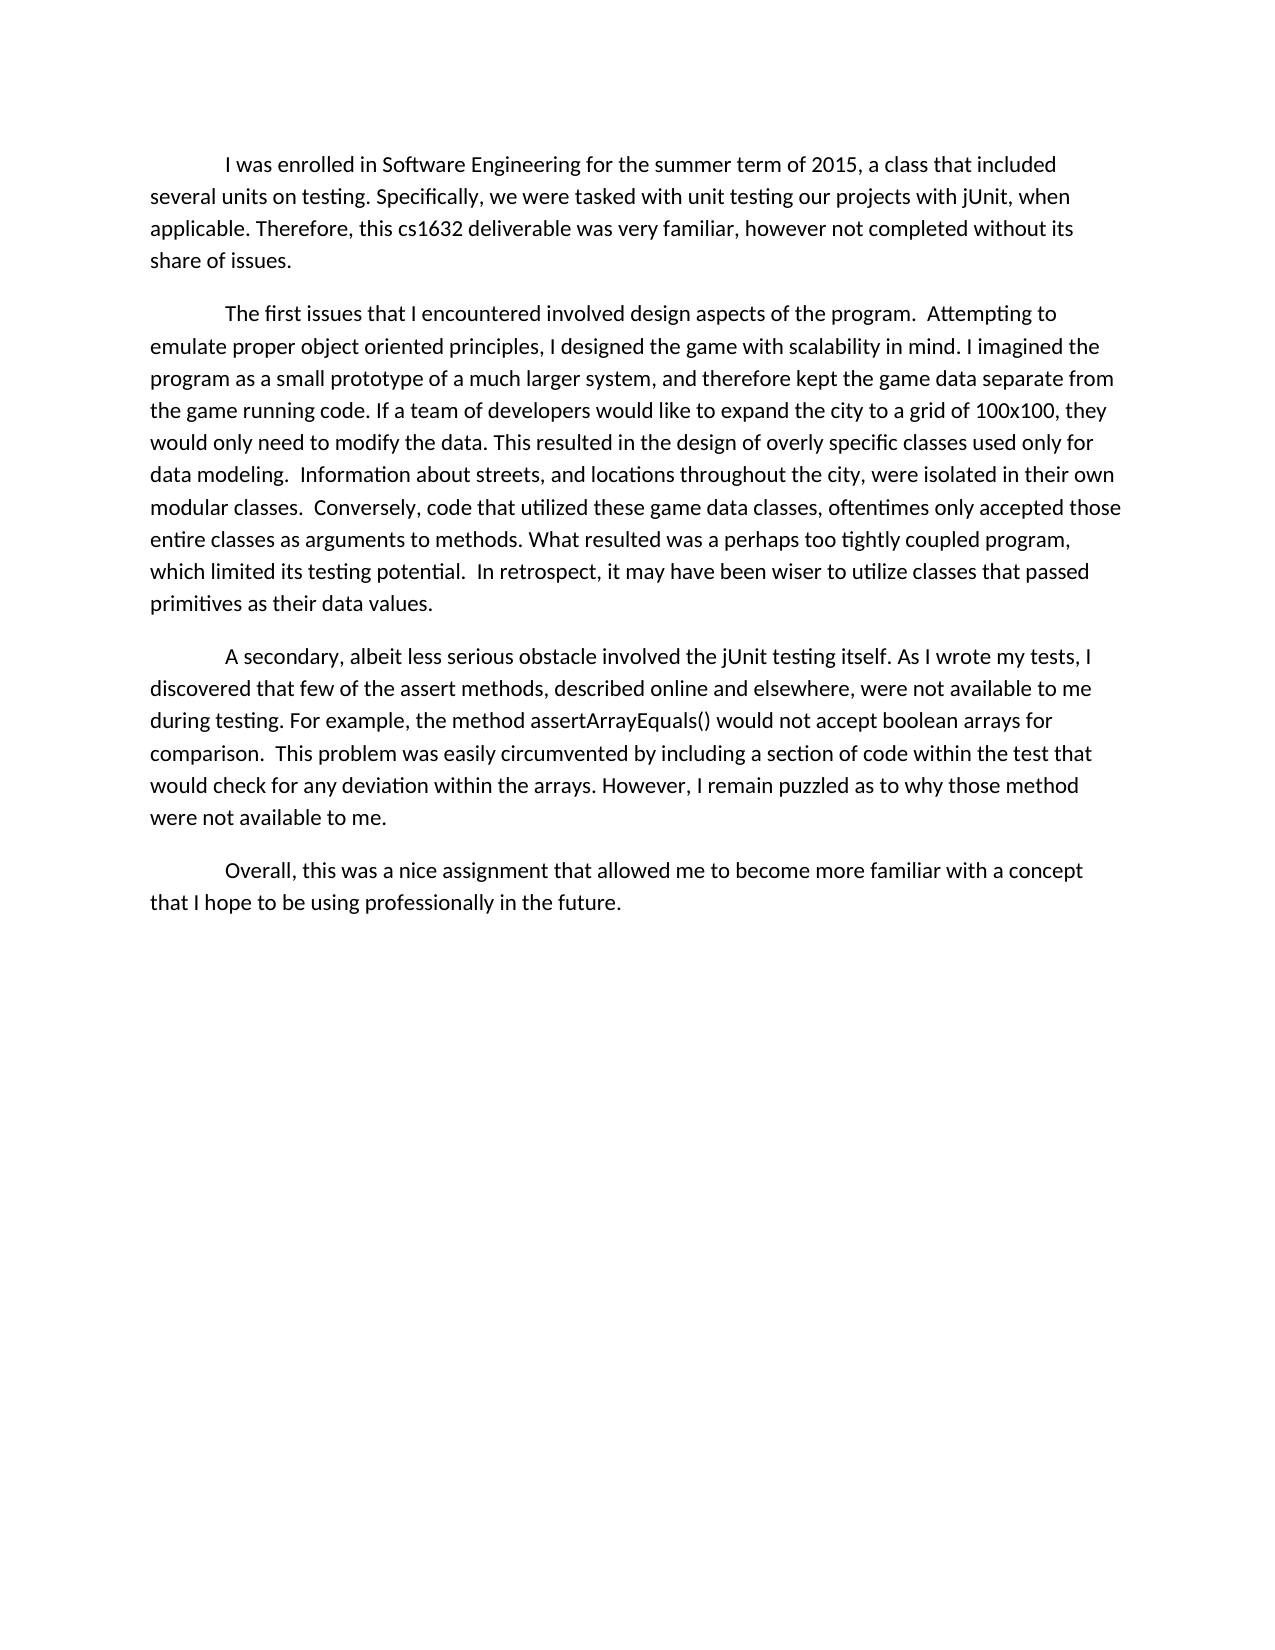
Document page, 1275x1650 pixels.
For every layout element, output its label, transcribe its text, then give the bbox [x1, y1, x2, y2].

text The first issues that I encountered involved design aspects of the program. Attempting to emulate proper object oriented principles, I designed the game with scalability in mind. I imagined the program as a small prototype of a much larger system, and therefore kept the game data separate from the game running code. If a team of developers would like to expand the city to a grid of 100x100, they would only need to modify the data. This resulted in the design of overly specific classes used only for data modeling. Information about streets, and locations throughout the city, were isolated in their own modular classes. Conversely, code that utilized these game data classes, oftentimes only accepted those entire classes as arguments to methods. What resulted was a perhaps too tightly coupled program, which limited its testing potential. In retrospect, it may have been wiser to utilize classes that passed primitives as their data values. [150, 299, 1125, 617]
text Overall, this was a nice assignment that allowed me to become more familiar with a concept that I hope to be using professionally in the future. [150, 856, 1125, 916]
text I was enrolled in Software Engineering for the summer term of 2015, a class that included several units on testing. Specifically, we were tasked with unit testing our projects with jUnit, when applicable. Therefore, this cs1632 deliverable was very familiar, however not completed without its share of issues. [150, 150, 1125, 274]
text A secondary, albeit less serious obstacle involved the jUnit testing itself. As I wrote my tests, I discovered that few of the assert methods, described online and elsewhere, were not available to me during testing. For example, the method assertArrayEquals() would not accept boolean arrays for comparison. This problem was easily circumvented by including a section of code within the test that would check for any deviation within the arrays. However, I remain puzzled as to why those method were not available to me. [150, 642, 1125, 831]
